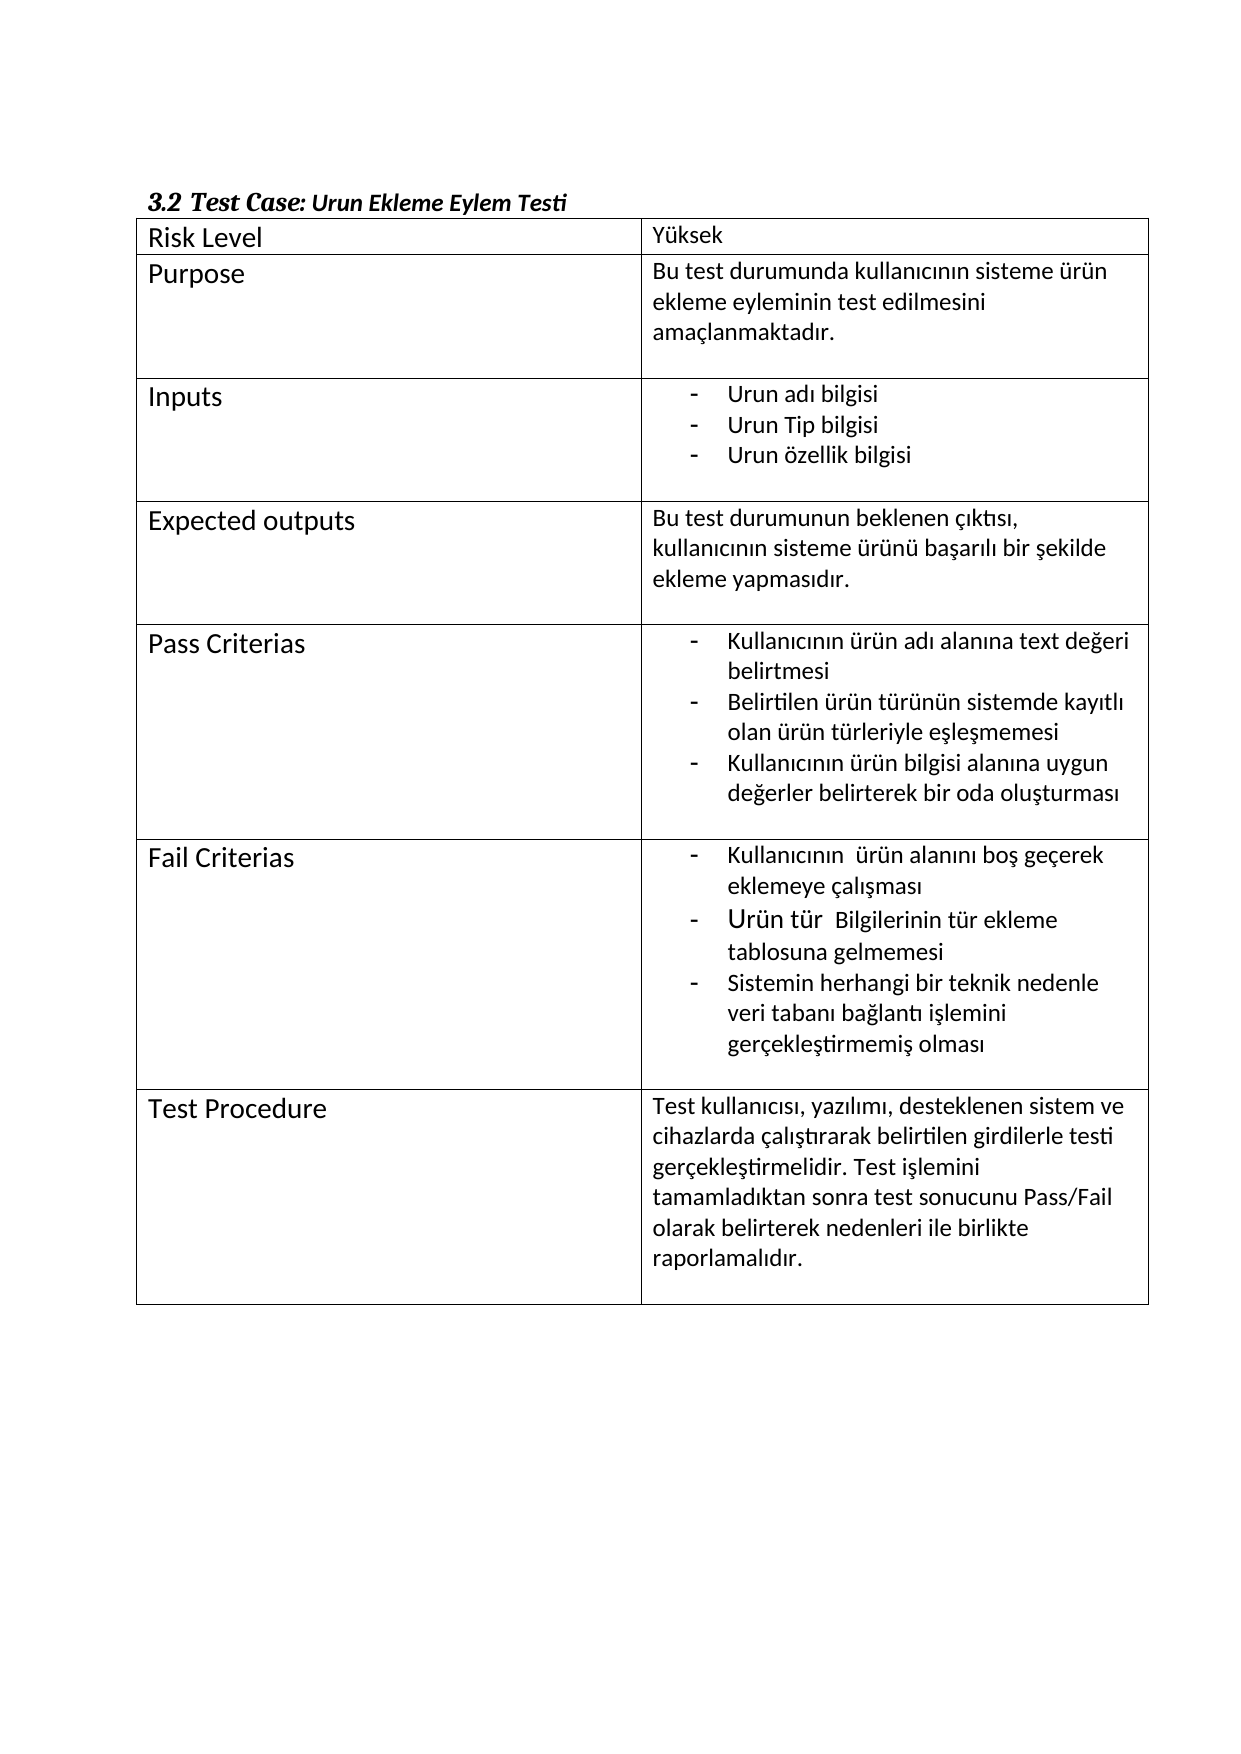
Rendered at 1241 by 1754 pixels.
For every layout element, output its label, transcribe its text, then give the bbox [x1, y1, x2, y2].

table_cell Kullanıcının ürün adı alanına text değeri belirtmesi Belirtilen ürün türünün sistemde kayıtlı olan ürün türleriyle eşleşmemesi Kullanıcının ürün bilgisi alanına uygun değerler belirterek bir oda oluşturması [642, 625, 1148, 838]
table_cell Pass Criterias [137, 625, 641, 838]
table_cell Bu test durumunda kullanıcının sisteme ürün ekleme eyleminin test edilmesini amaçlanmaktadır. [642, 255, 1148, 377]
subtitle Test Case: Urun Ekleme Eylem Testi [148, 187, 1138, 218]
table_cell Expected outputs [137, 502, 641, 624]
table_cell Urun adı bilgisi Urun Tip bilgisi Urun özellik bilgisi [642, 379, 1148, 501]
table_cell Bu test durumunun beklenen çıktısı, kullanıcının sisteme ürünü başarılı bir şekilde ekleme yapmasıdır. [642, 502, 1148, 624]
table_cell Test Procedure [137, 1090, 641, 1303]
table_cell Fail Criterias [137, 840, 641, 1089]
table_cell Test kullanıcısı, yazılımı, desteklenen sistem ve cihazlarda çalıştırarak belirtilen girdilerle testi gerçekleştirmelidir. Test işlemini tamamladıktan sonra test sonucunu Pass/Fail olarak belirterek nedenleri ile birlikte raporlamalıdır. [642, 1090, 1148, 1303]
table_header Risk Level [137, 219, 641, 254]
table_header Yüksek [642, 219, 1148, 254]
table_cell Kullanıcının ürün alanını boş geçerek eklemeye çalışması Urün tür Bilgilerinin tür ekleme tablosuna gelmemesi Sistemin herhangi bir teknik nedenle veri tabanı bağlantı işlemini gerçekleştirmemiş olması [642, 840, 1148, 1089]
table_cell Purpose [137, 255, 641, 377]
table_cell Inputs [137, 379, 641, 501]
